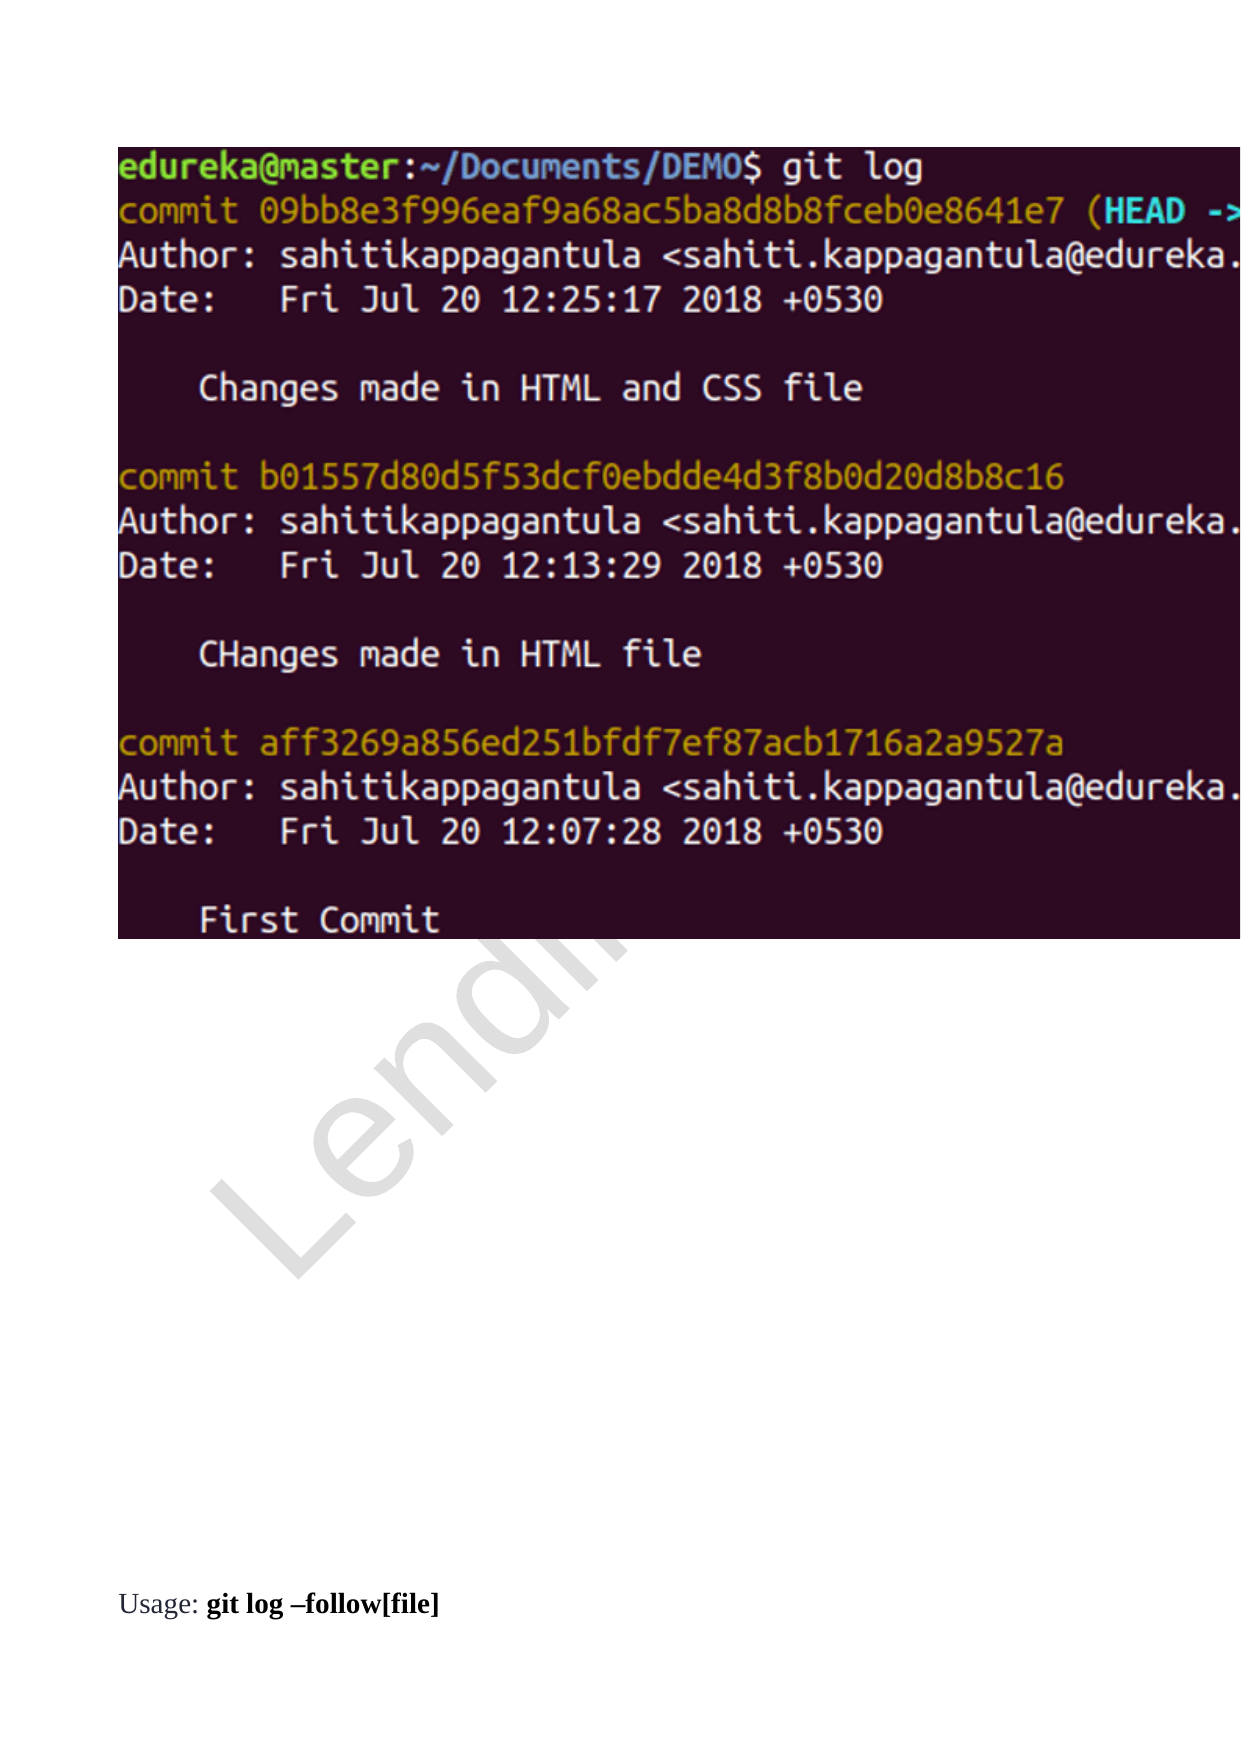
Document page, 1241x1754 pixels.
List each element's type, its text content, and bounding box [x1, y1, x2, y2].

text Usage: git log –follow[file] [118, 1586, 1122, 1619]
picture [118, 147, 1241, 939]
